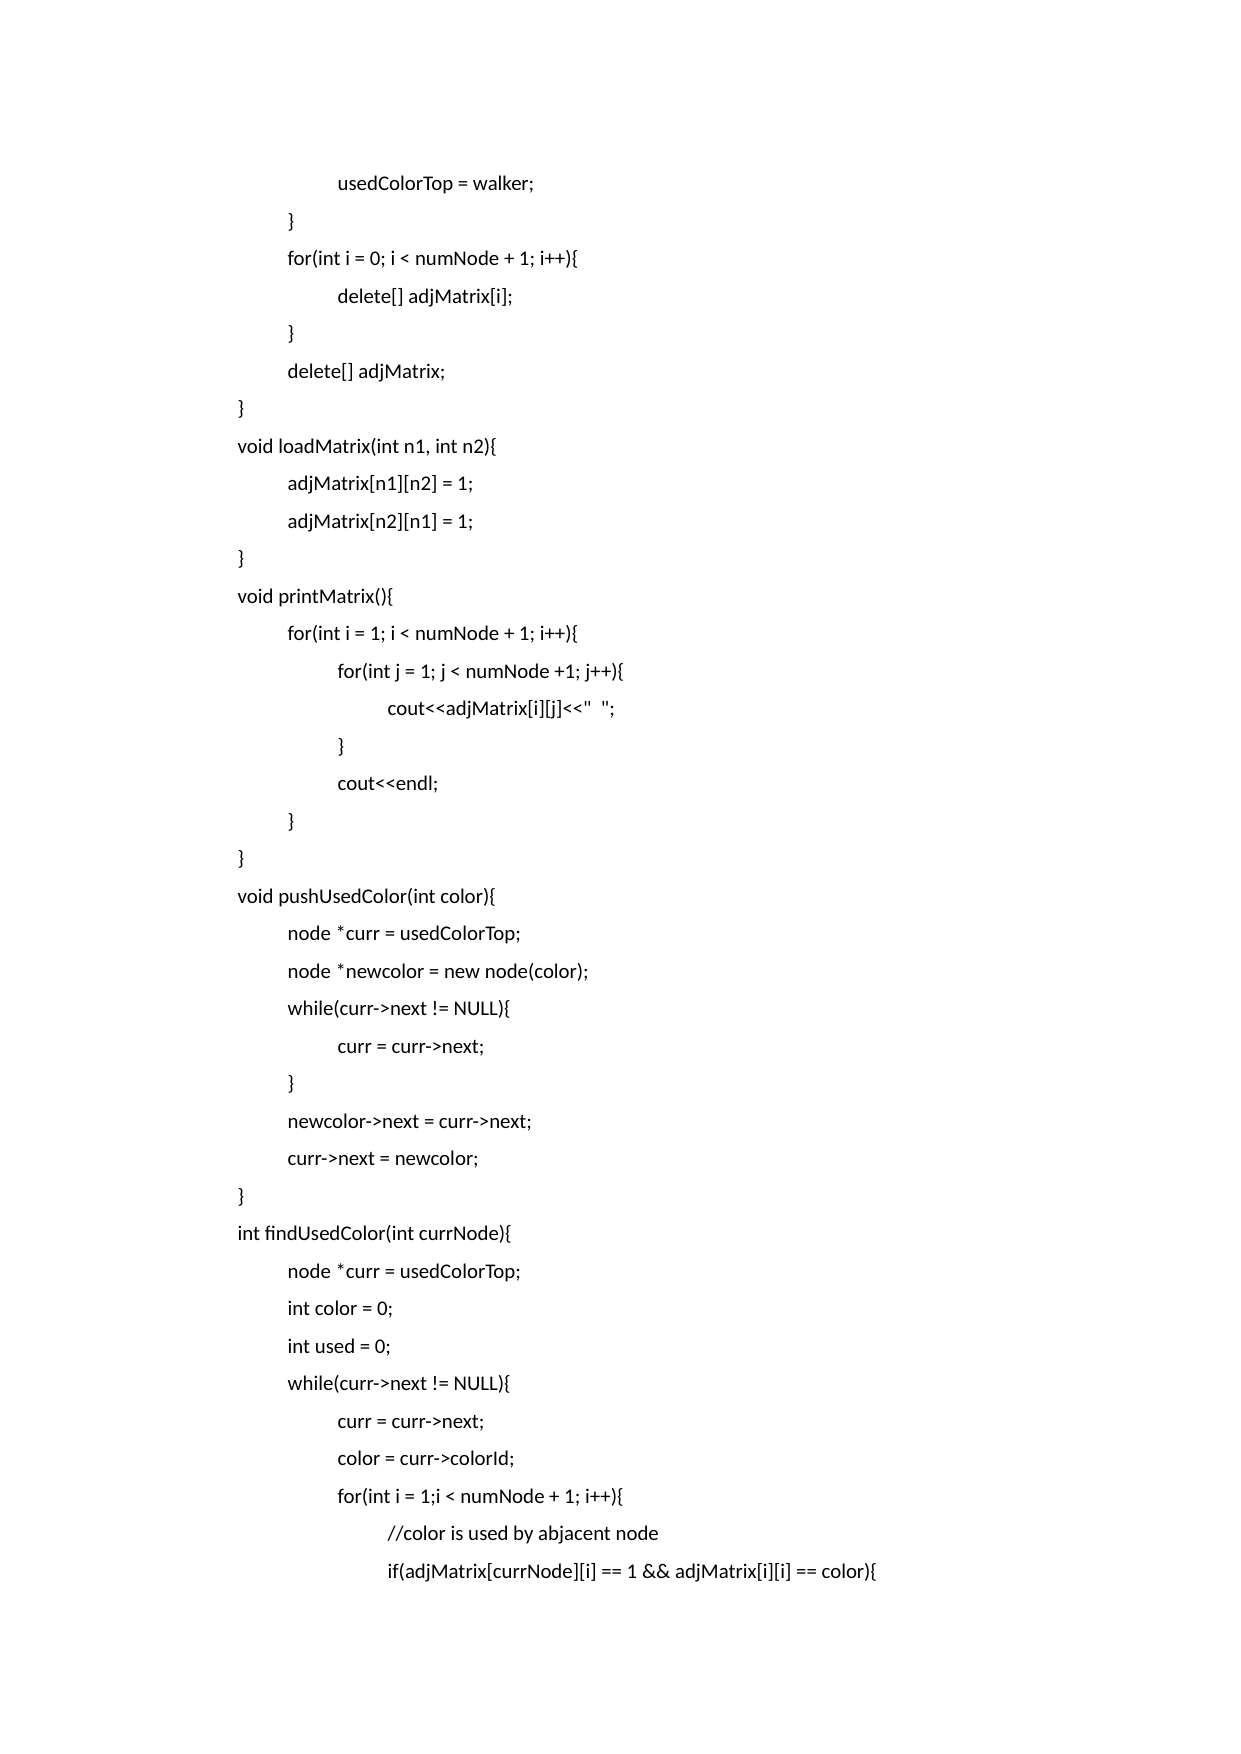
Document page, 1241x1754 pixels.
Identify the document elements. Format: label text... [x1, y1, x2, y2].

text } [187, 314, 1053, 352]
text adjMatrix[n1][n2] = 1; [187, 464, 1053, 502]
text int findUsedColor(int currNode){ [187, 1214, 1053, 1252]
text } [187, 727, 1053, 764]
text node *curr = usedColorTop; [187, 914, 1053, 952]
text } [187, 802, 1053, 839]
text int used = 0; [187, 1327, 1053, 1364]
text node *curr = usedColorTop; [187, 1252, 1053, 1289]
text void printMatrix(){ [187, 577, 1053, 614]
text } [187, 1177, 1053, 1214]
text curr = curr->next; [187, 1027, 1053, 1064]
text for(int i = 1; i < numNode + 1; i++){ [187, 614, 1053, 652]
text delete[] adjMatrix[i]; [187, 277, 1053, 314]
text } [187, 389, 1053, 427]
text cout<<endl; [187, 764, 1053, 802]
text usedColorTop = walker; [187, 164, 1053, 202]
text void loadMatrix(int n1, int n2){ [187, 427, 1053, 464]
text for(int j = 1; j < numNode +1; j++){ [187, 652, 1053, 689]
text for(int i = 1;i < numNode + 1; i++){ [187, 1477, 1053, 1514]
text } [187, 202, 1053, 239]
text adjMatrix[n2][n1] = 1; [187, 502, 1053, 539]
text void pushUsedColor(int color){ [187, 877, 1053, 914]
text if(adjMatrix[currNode][i] == 1 && adjMatrix[i][i] == color){ [187, 1552, 1053, 1589]
text node *newcolor = new node(color); [187, 952, 1053, 989]
text } [187, 539, 1053, 577]
text curr->next = newcolor; [187, 1139, 1053, 1177]
text //color is used by abjacent node [187, 1514, 1053, 1552]
text delete[] adjMatrix; [187, 352, 1053, 389]
text while(curr->next != NULL){ [187, 989, 1053, 1027]
text } [187, 839, 1053, 877]
text for(int i = 0; i < numNode + 1; i++){ [187, 239, 1053, 277]
text cout<<adjMatrix[i][j]<<" "; [187, 689, 1053, 727]
text while(curr->next != NULL){ [187, 1364, 1053, 1402]
text curr = curr->next; [187, 1402, 1053, 1439]
text color = curr->colorId; [187, 1439, 1053, 1477]
text int color = 0; [187, 1289, 1053, 1327]
text newcolor->next = curr->next; [187, 1102, 1053, 1139]
text } [187, 1064, 1053, 1102]
